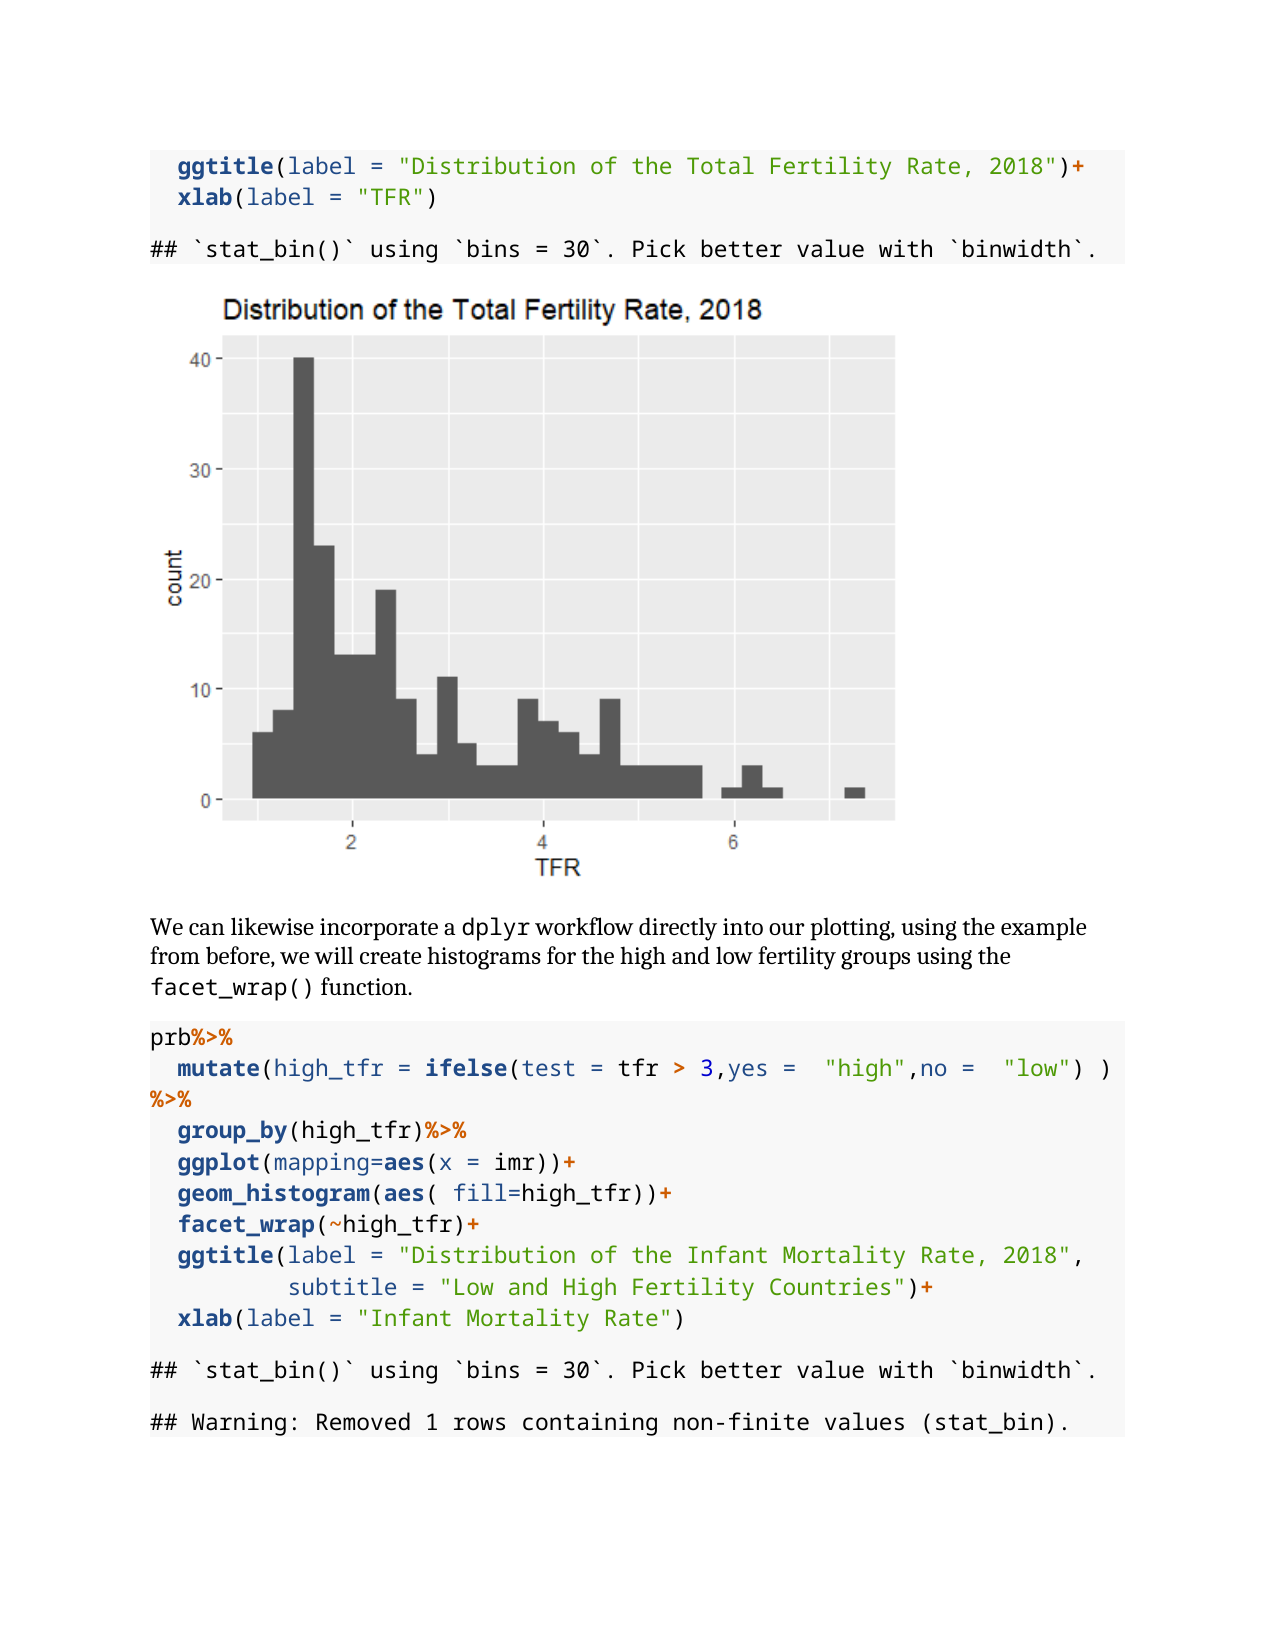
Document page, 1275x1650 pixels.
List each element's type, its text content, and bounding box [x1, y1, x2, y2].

picture [150, 285, 908, 892]
text ## `stat_bin()` using `bins = 30`. Pick better value with `binwidth`. [150, 233, 1125, 264]
text ## Warning: Removed 1 rows containing non-finite values (stat_bin). [150, 1406, 1125, 1437]
text We can likewise incorporate a dplyr workflow directly into our plotting, using the example from before, we will create histograms for the high and low fertility groups using the facet_wrap() function. [150, 911, 1125, 1002]
text prb%>% mutate(high_tfr = ifelse(test = tfr > 3,yes = "high",no = "low") )%>% group_by(high_tfr)%>% ggplot(mapping=aes(x = imr))+ geom_histogram(aes( fill=high_tfr))+ facet_wrap(~high_tfr)+ ggtitle(label = "Distribution of the Infant Mortality Rate, 2018", subtitle = "Low and High Fertility Countries")+ xlab(label = "Infant Mortality Rate") [191, 1021, 1125, 1333]
text ## `stat_bin()` using `bins = 30`. Pick better value with `binwidth`. [150, 1354, 1125, 1385]
text prb%>% ggplot(mapping=aes(x = tfr))+ geom_histogram()+ ggtitle(label = "Distribution of the Total Fertility Rate, 2018")+ xlab(label = "TFR") [439, 150, 1125, 212]
